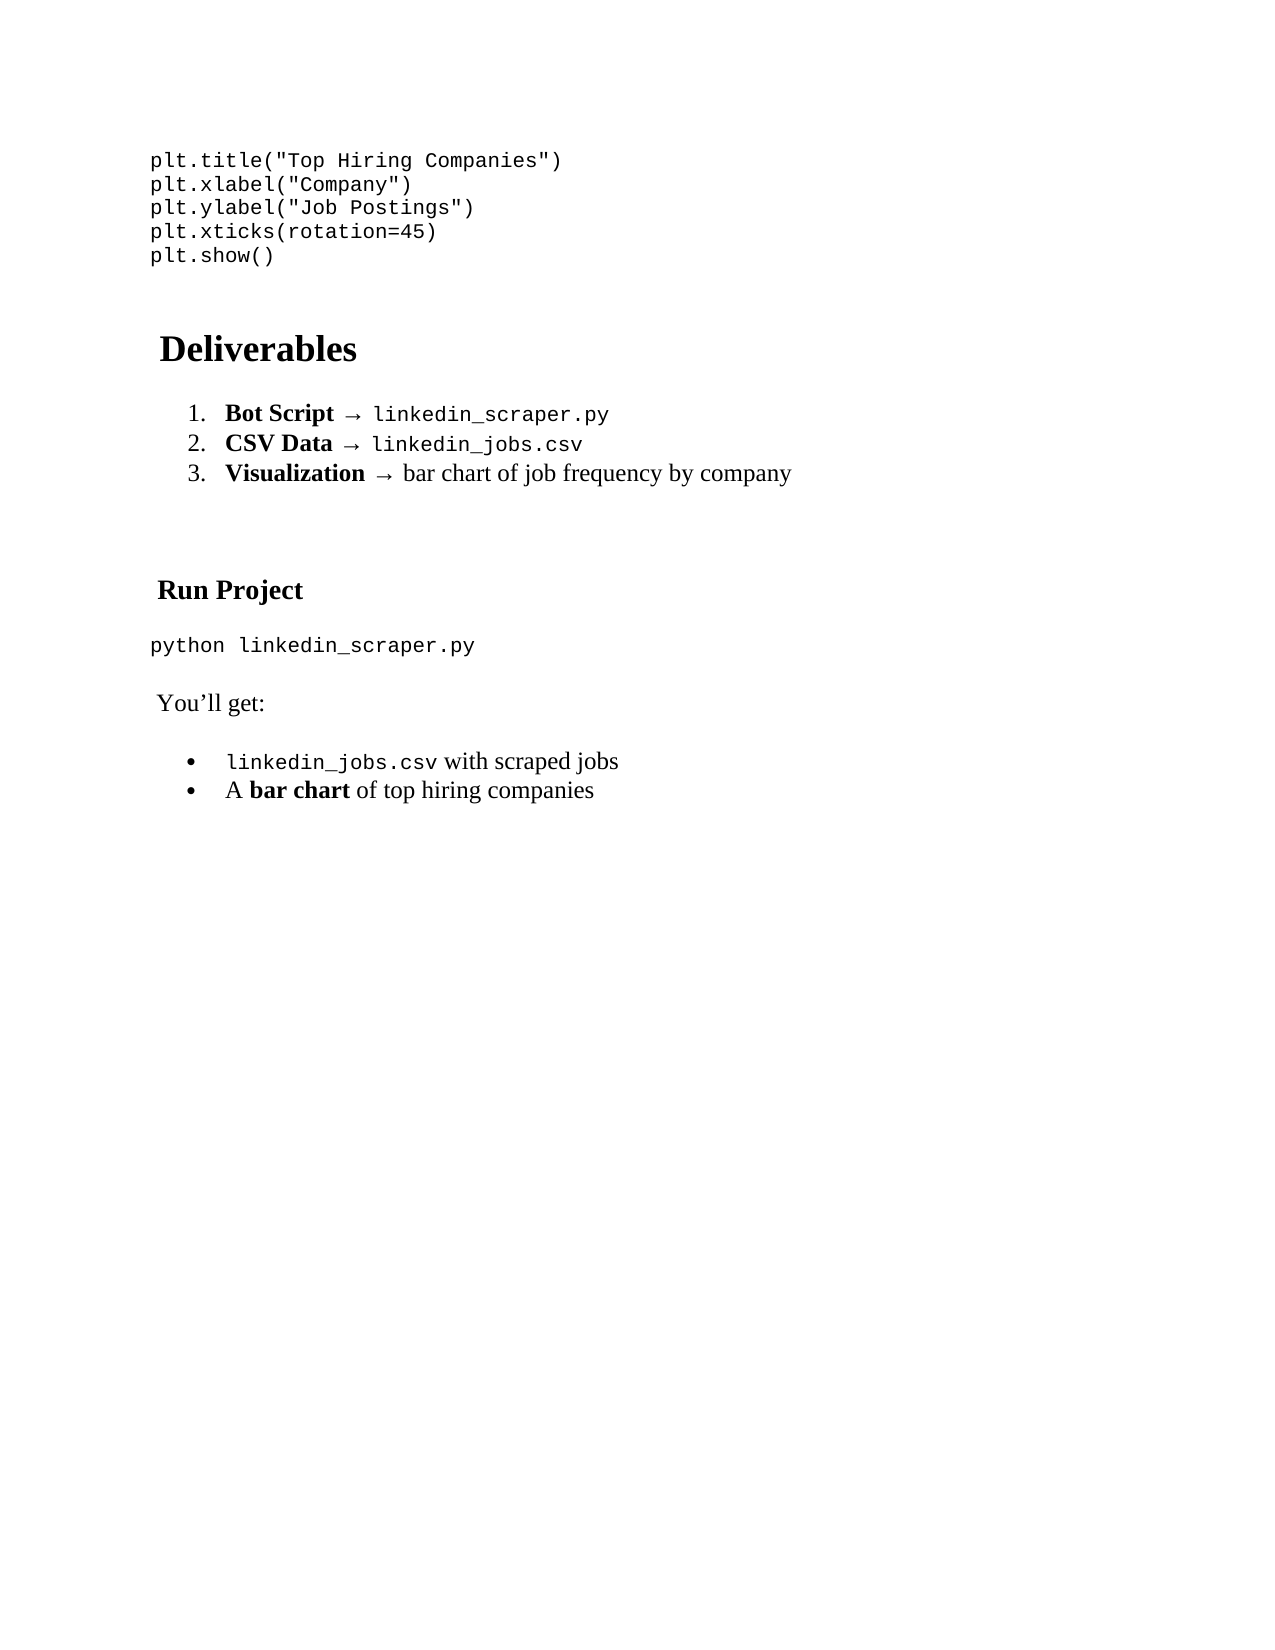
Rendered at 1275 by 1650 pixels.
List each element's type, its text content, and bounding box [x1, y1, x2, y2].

text plt.xticks(rotation=45) [150, 221, 1125, 244]
list CSV Data → linkedin_jobs.csv [187, 428, 1125, 458]
text You’ll get: [150, 688, 1125, 717]
text plt.ylabel("Job Postings") [150, 197, 1125, 221]
text Run Project [150, 573, 1125, 606]
text Deliverables [150, 326, 1125, 369]
list Visualization → bar chart of job frequency by company [187, 458, 1125, 486]
list A bar chart of top hiring companies [187, 775, 1125, 804]
list linkedin_jobs.csv with scraped jobs [187, 746, 1125, 775]
text plt.xlabel("Company") [150, 174, 1125, 197]
list Bot Script → linkedin_scraper.py [187, 398, 1125, 428]
text plt.show() [150, 244, 1125, 268]
text python linkedin_scraper.py [150, 635, 1125, 659]
text plt.title("Top Hiring Companies") [150, 150, 1125, 174]
